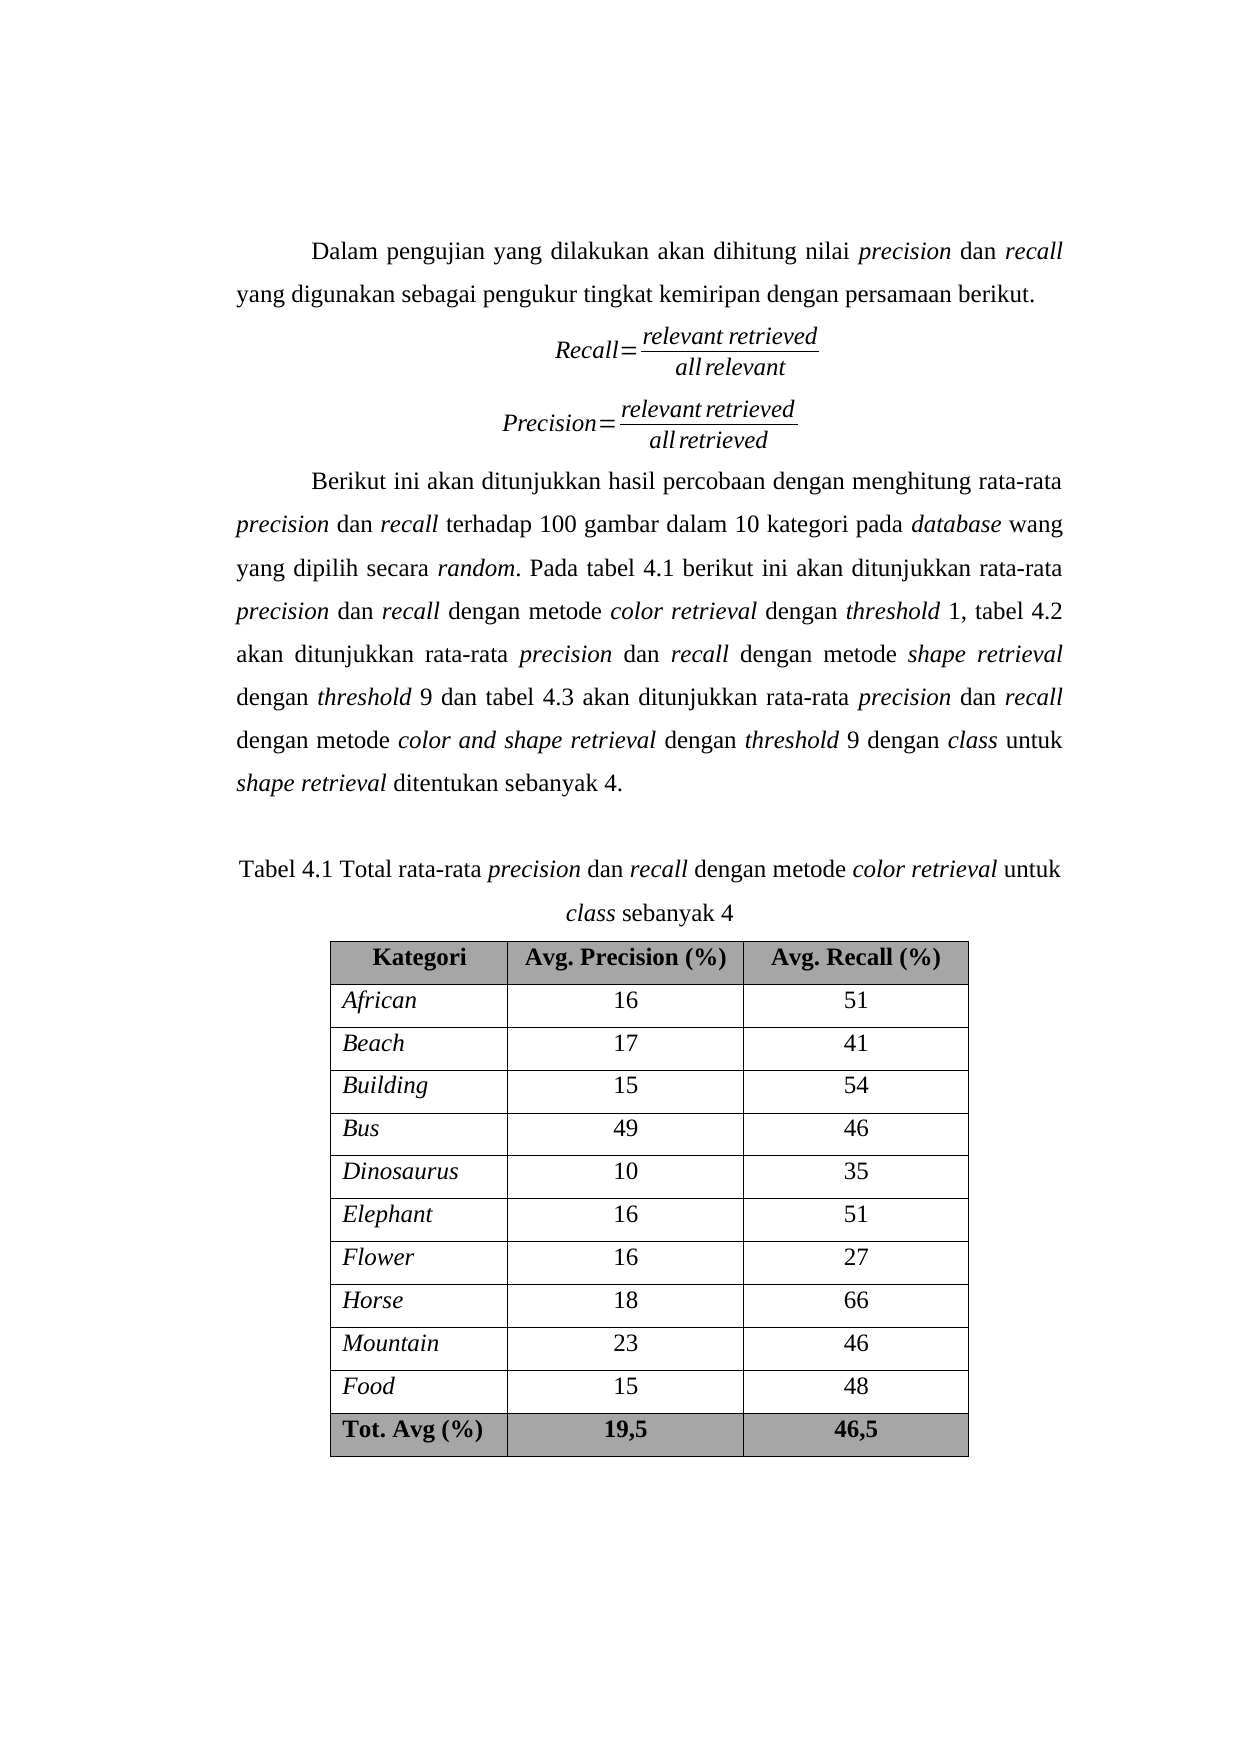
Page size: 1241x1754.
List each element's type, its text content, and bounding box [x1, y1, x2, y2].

table_cell 16 [508, 985, 743, 1027]
table_cell 66 [744, 1285, 968, 1327]
table_cell 23 [508, 1328, 743, 1370]
table_cell 15 [508, 1071, 743, 1112]
table_cell 35 [744, 1156, 968, 1198]
table_cell 27 [744, 1242, 968, 1284]
table_cell Flower [331, 1242, 507, 1284]
table_cell African [331, 985, 507, 1027]
table_cell 46 [744, 1328, 968, 1370]
table_cell 54 [744, 1071, 968, 1112]
table_header Avg. Recall (%) [744, 942, 968, 984]
table_cell 16 [508, 1242, 743, 1284]
table_cell Bus [331, 1114, 507, 1155]
table_cell 15 [508, 1371, 743, 1413]
table_cell Elephant [331, 1199, 507, 1241]
table_header Kategori [331, 942, 507, 984]
table_cell 49 [508, 1114, 743, 1155]
table_cell 19,5 [508, 1414, 743, 1456]
table_cell 46 [744, 1114, 968, 1155]
table_cell Horse [331, 1285, 507, 1327]
text Dalam pengujian yang dilakukan akan dihitung nilai precision dan recall yang digunakan sebagai pengukur tingkat kemiripan dengan persamaan berikut. [236, 236, 1063, 308]
table_cell 10 [508, 1156, 743, 1198]
table_cell Beach [331, 1028, 507, 1069]
table_cell Tot. Avg (%) [331, 1414, 507, 1456]
table_cell Food [331, 1371, 507, 1413]
table_header Avg. Precision (%) [508, 942, 743, 984]
table_cell 17 [508, 1028, 743, 1069]
table_cell 51 [744, 985, 968, 1027]
table_cell 18 [508, 1285, 743, 1327]
table_cell Dinosaurus [331, 1156, 507, 1198]
table_cell Building [331, 1071, 507, 1112]
table_cell 48 [744, 1371, 968, 1413]
table_cell Mountain [331, 1328, 507, 1370]
text Tabel 4.1 Total rata-rata precision dan recall dengan metode color retrieval untuk class sebanyak 4 [236, 854, 1063, 926]
text Berikut ini akan ditunjukkan hasil percobaan dengan menghitung rata-rata precision dan recall terhadap 100 gambar dalam 10 kategori pada database wang yang dipilih secara random. Pada tabel 4.1 berikut ini akan ditunjukkan rata-rata precision dan recall dengan metode color retrieval dengan threshold 1, tabel 4.2 akan ditunjukkan rata-rata precision dan recall dengan metode shape retrieval dengan threshold 9 dan tabel 4.3 akan ditunjukkan rata-rata precision dan recall dengan metode color and shape retrieval dengan threshold 9 dengan class untuk shape retrieval ditentukan sebanyak 4. [236, 466, 1063, 797]
table_cell 51 [744, 1199, 968, 1241]
table_cell 41 [744, 1028, 968, 1069]
table_cell 16 [508, 1199, 743, 1241]
table_cell 46,5 [744, 1414, 968, 1456]
